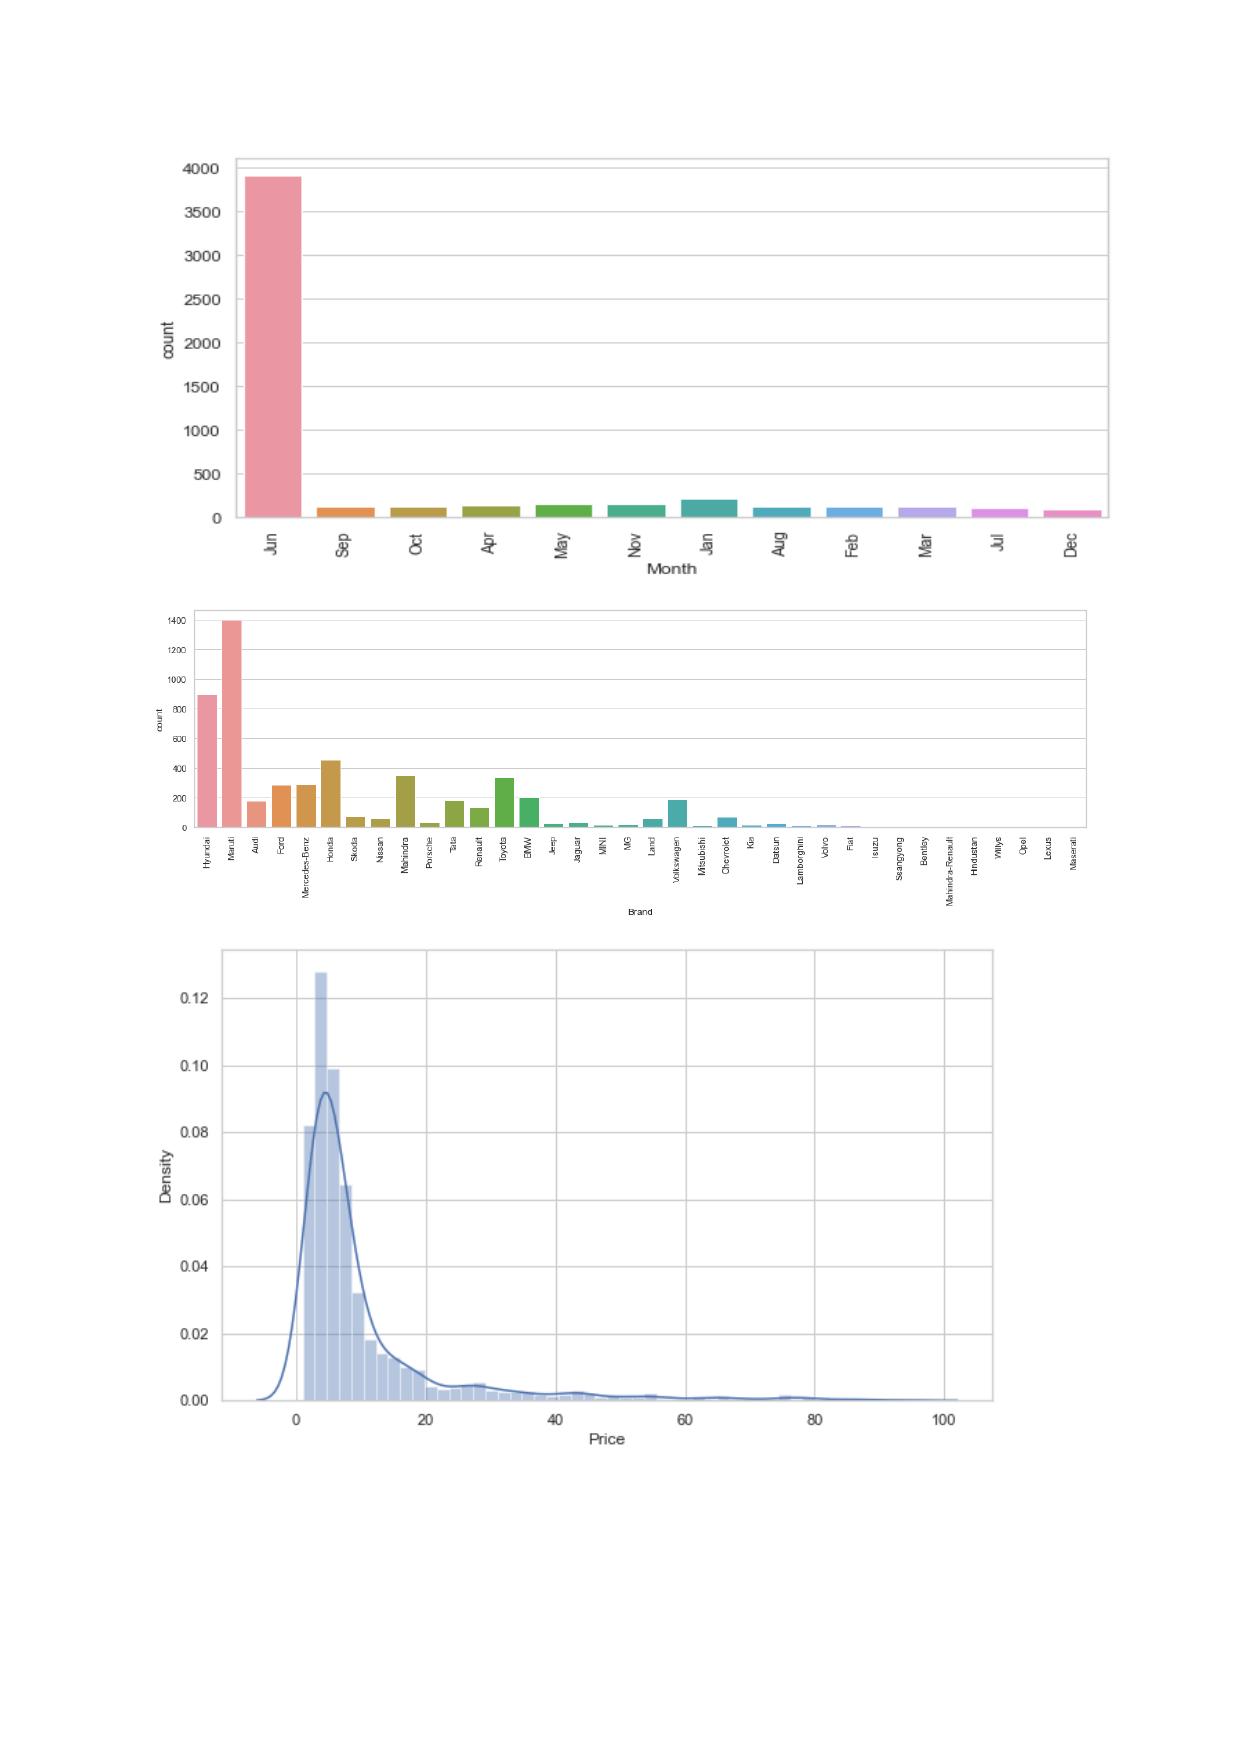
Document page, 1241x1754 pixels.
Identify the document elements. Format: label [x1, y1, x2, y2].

picture [150, 940, 1002, 1457]
picture [150, 604, 1091, 922]
picture [150, 150, 1119, 586]
